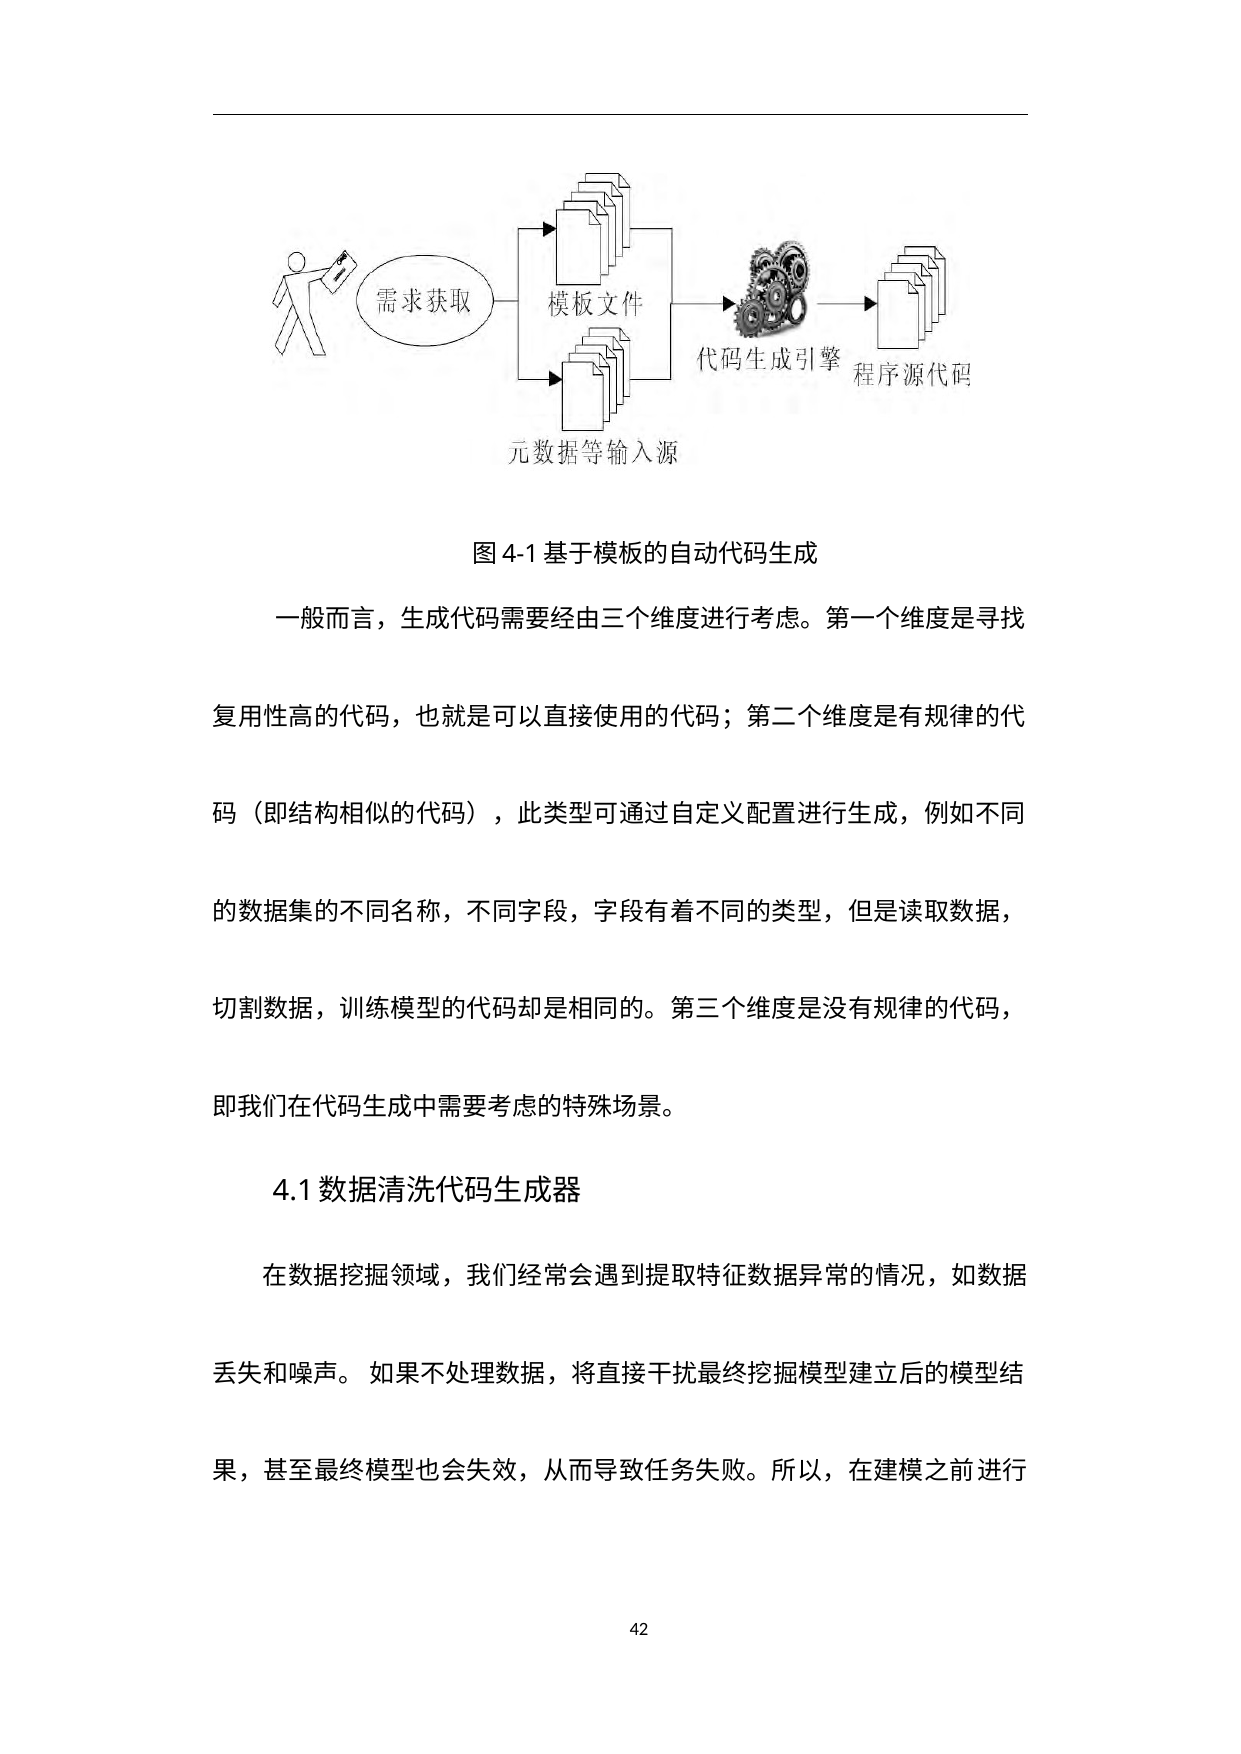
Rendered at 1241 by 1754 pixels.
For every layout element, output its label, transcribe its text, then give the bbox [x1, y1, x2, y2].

subtitle 数据清洗代码生成器 [272, 1155, 1028, 1220]
text 在数据挖掘领域，我们经常会遇到提取特征数据异常的情况，如数据丢失和噪声。 如果不处理数据，将直接干扰最终挖掘模型建立后的模型结果，甚至最终模型也会失效，从而导致任务失败。所以，在建模之前进行数据清洗操作是非常有必要进行的，这也是在数据挖掘过程中不可忽视的，需要投入精力的重点。 [212, 1241, 1028, 1501]
picture [262, 162, 976, 496]
text 一般而言，生成代码需要经由三个维度进行考虑。第一个维度是寻找复用性高的代码，也就是可以直接使用的代码；第二个维度是有规律的代码（即结构相似的代码），此类型可通过自定义配置进行生成，例如不同的数据集的不同名称，不同字段，字段有着不同的类型，但是读取数据，切割数据，训练模型的代码却是相同的。第三个维度是没有规律的代码，即我们在代码生成中需要考虑的特殊场景。 [212, 584, 1028, 1137]
text 图4-1基于模板的自动代码生成 [212, 519, 1028, 584]
